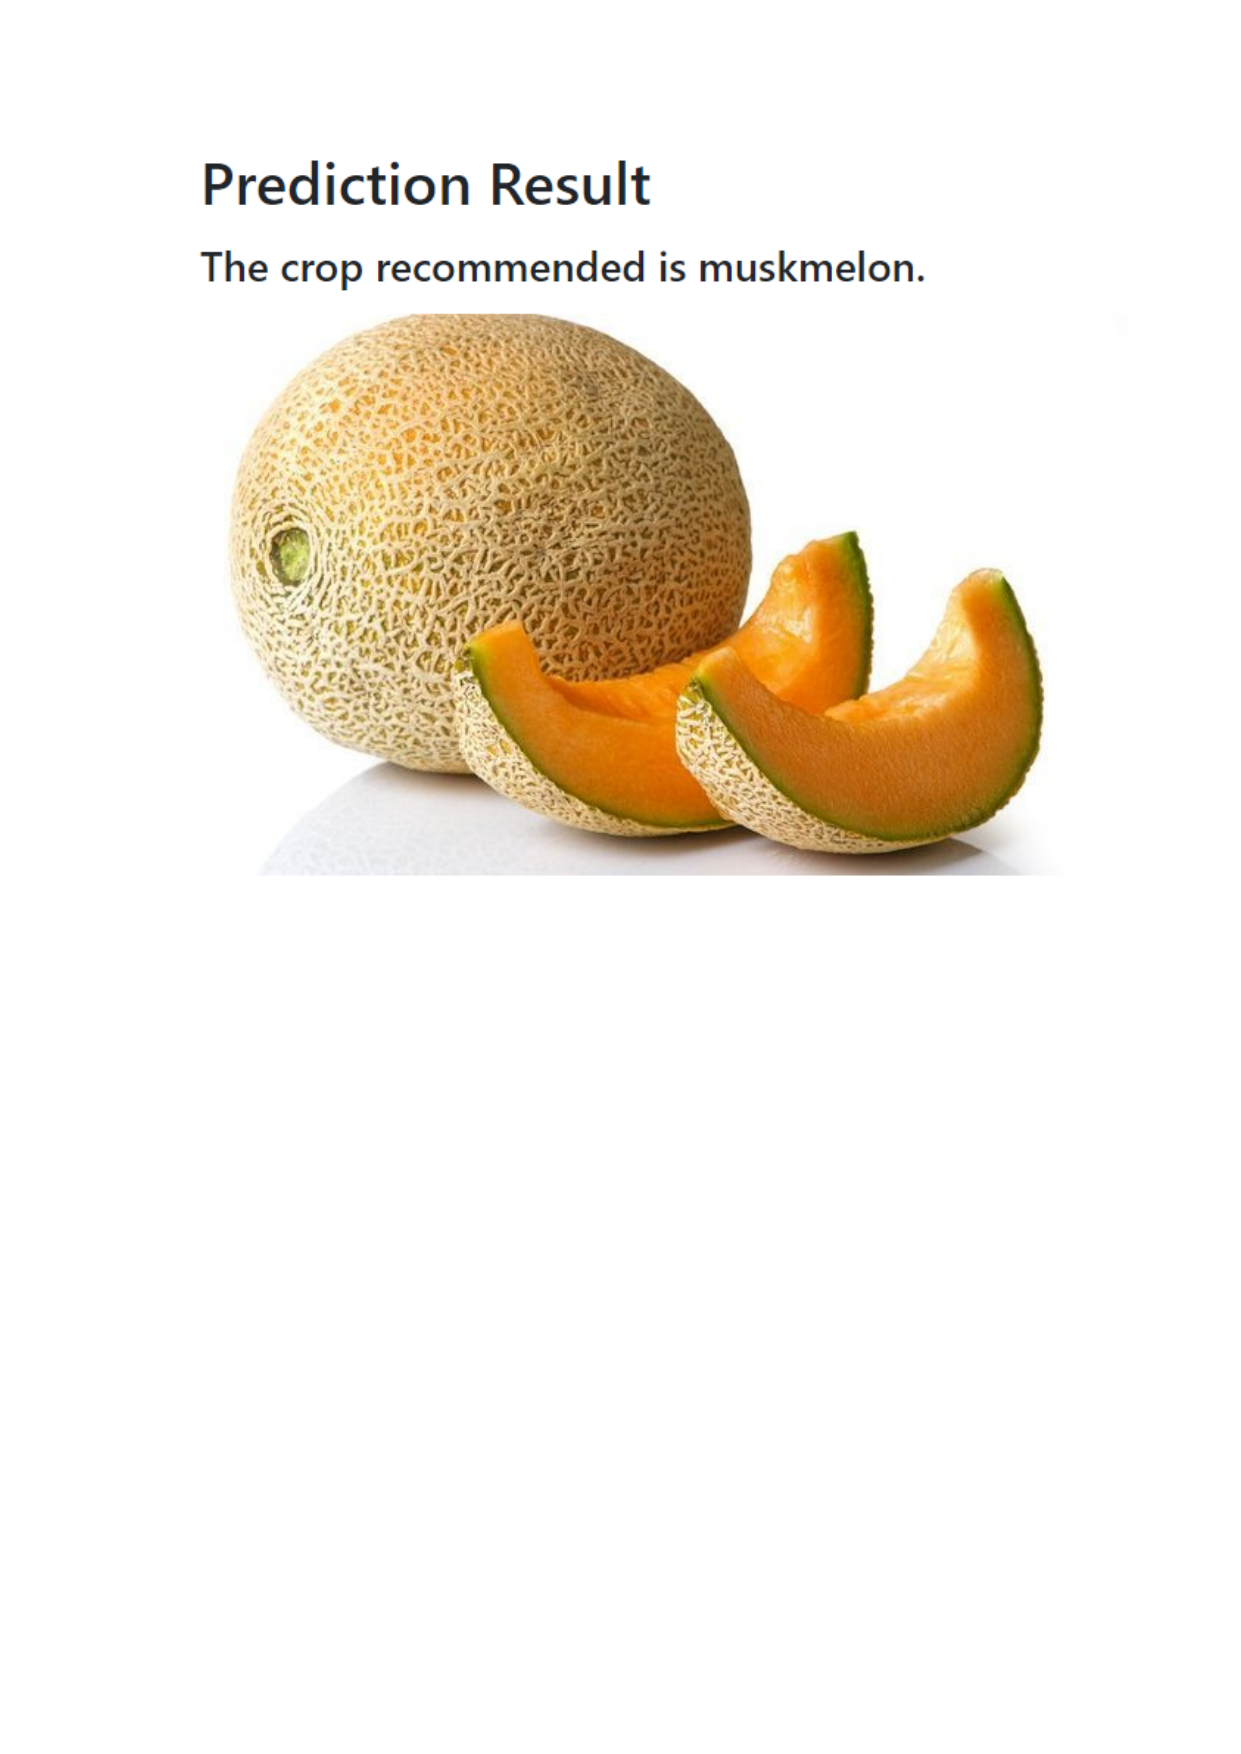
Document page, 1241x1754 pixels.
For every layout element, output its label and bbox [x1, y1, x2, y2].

picture [187, 150, 1128, 923]
